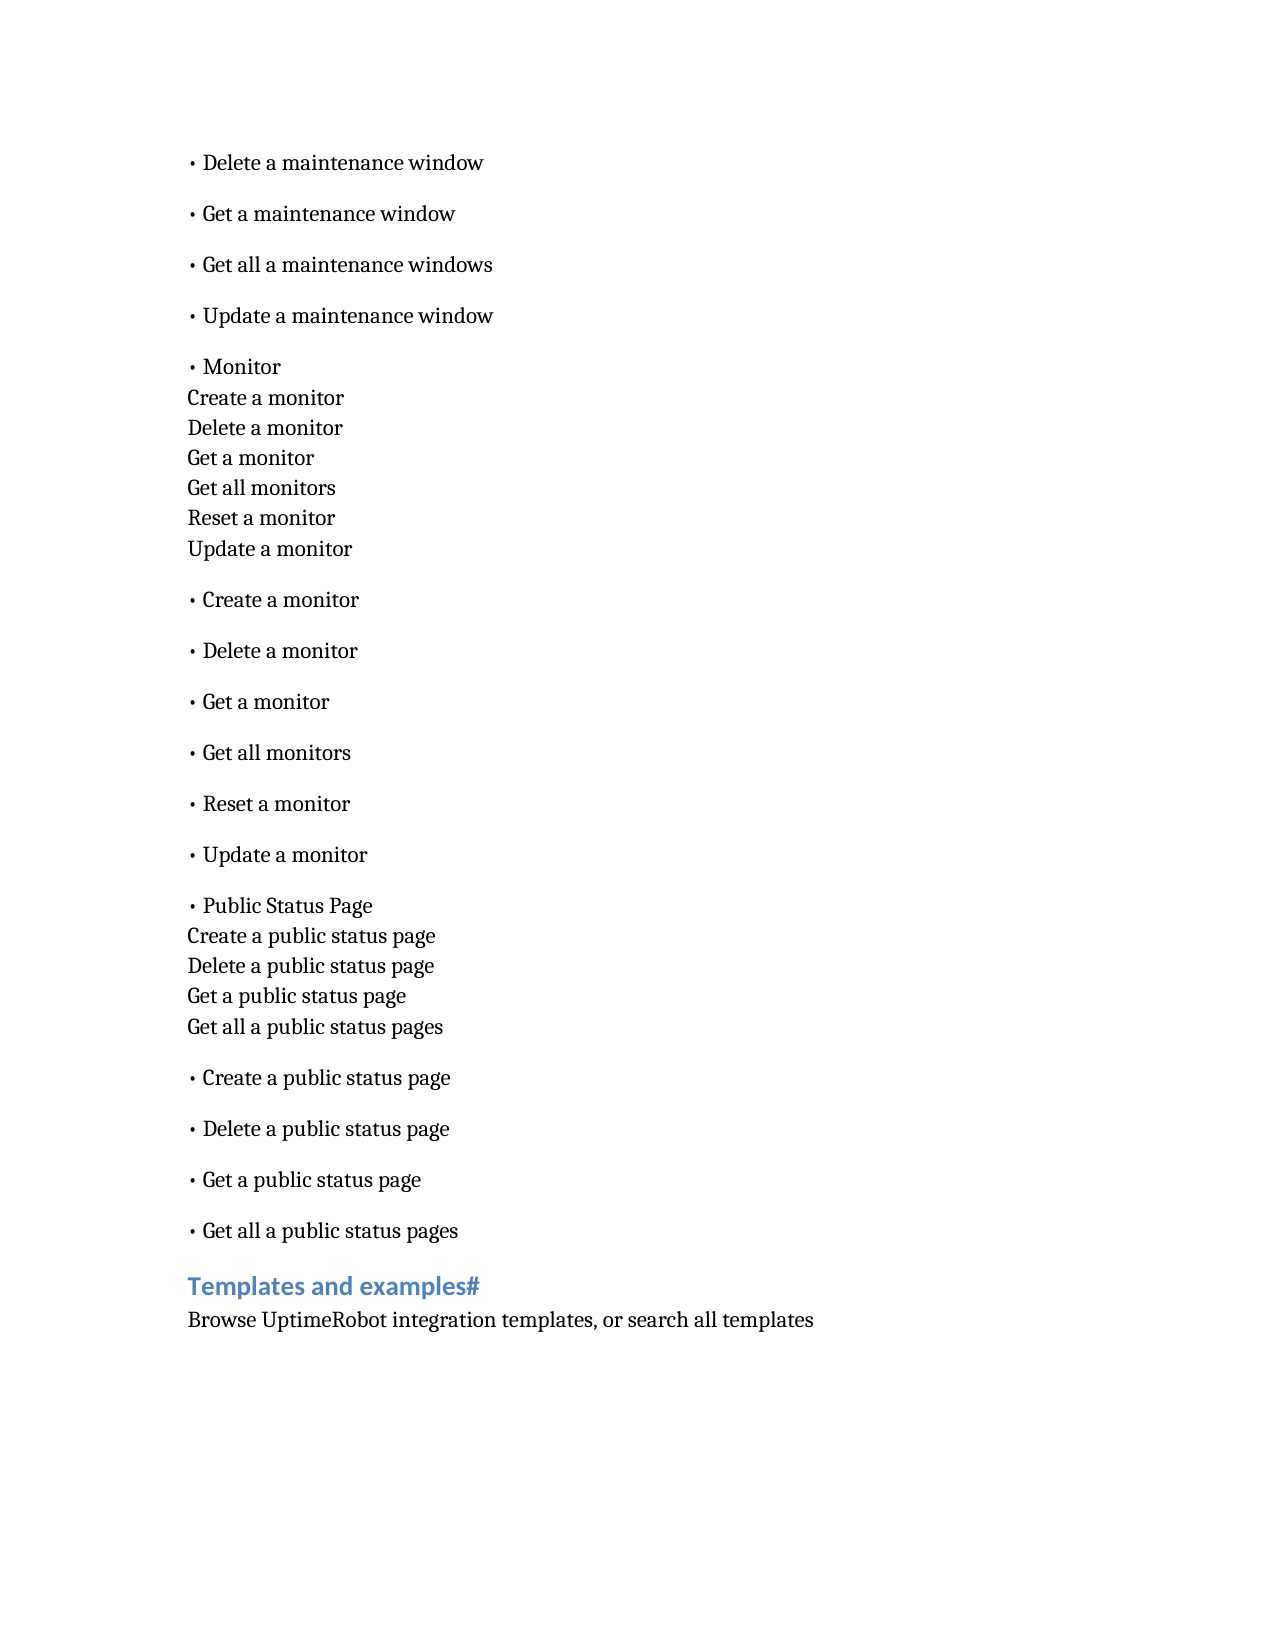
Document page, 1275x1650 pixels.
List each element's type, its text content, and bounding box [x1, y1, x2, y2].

text • Delete a public status page [187, 1116, 1087, 1142]
text • Delete a monitor [187, 637, 1087, 664]
text • Create a public status page [187, 1064, 1087, 1091]
text • Public Status Page Create a public status page Delete a public status page Get a public status page Get all a public status pages [187, 893, 1087, 1040]
text • Update a monitor [187, 842, 1087, 868]
text • Delete a maintenance window [187, 150, 1087, 176]
text • Update a maintenance window [187, 303, 1087, 329]
text Browse UptimeRobot integration templates, or search all templates [187, 1307, 1087, 1333]
text • Create a monitor [187, 586, 1087, 613]
subtitle Templates and examples# [187, 1269, 1087, 1302]
text • Monitor Create a monitor Delete a monitor Get a monitor Get all monitors Reset a monitor Update a monitor [187, 354, 1087, 562]
text • Get all monitors [187, 739, 1087, 766]
text • Get a public status page [187, 1167, 1087, 1193]
text • Get all a public status pages [187, 1218, 1087, 1244]
text • Get a maintenance window [187, 201, 1087, 227]
text • Reset a monitor [187, 791, 1087, 817]
text • Get all a maintenance windows [187, 252, 1087, 278]
text • Get a monitor [187, 688, 1087, 715]
